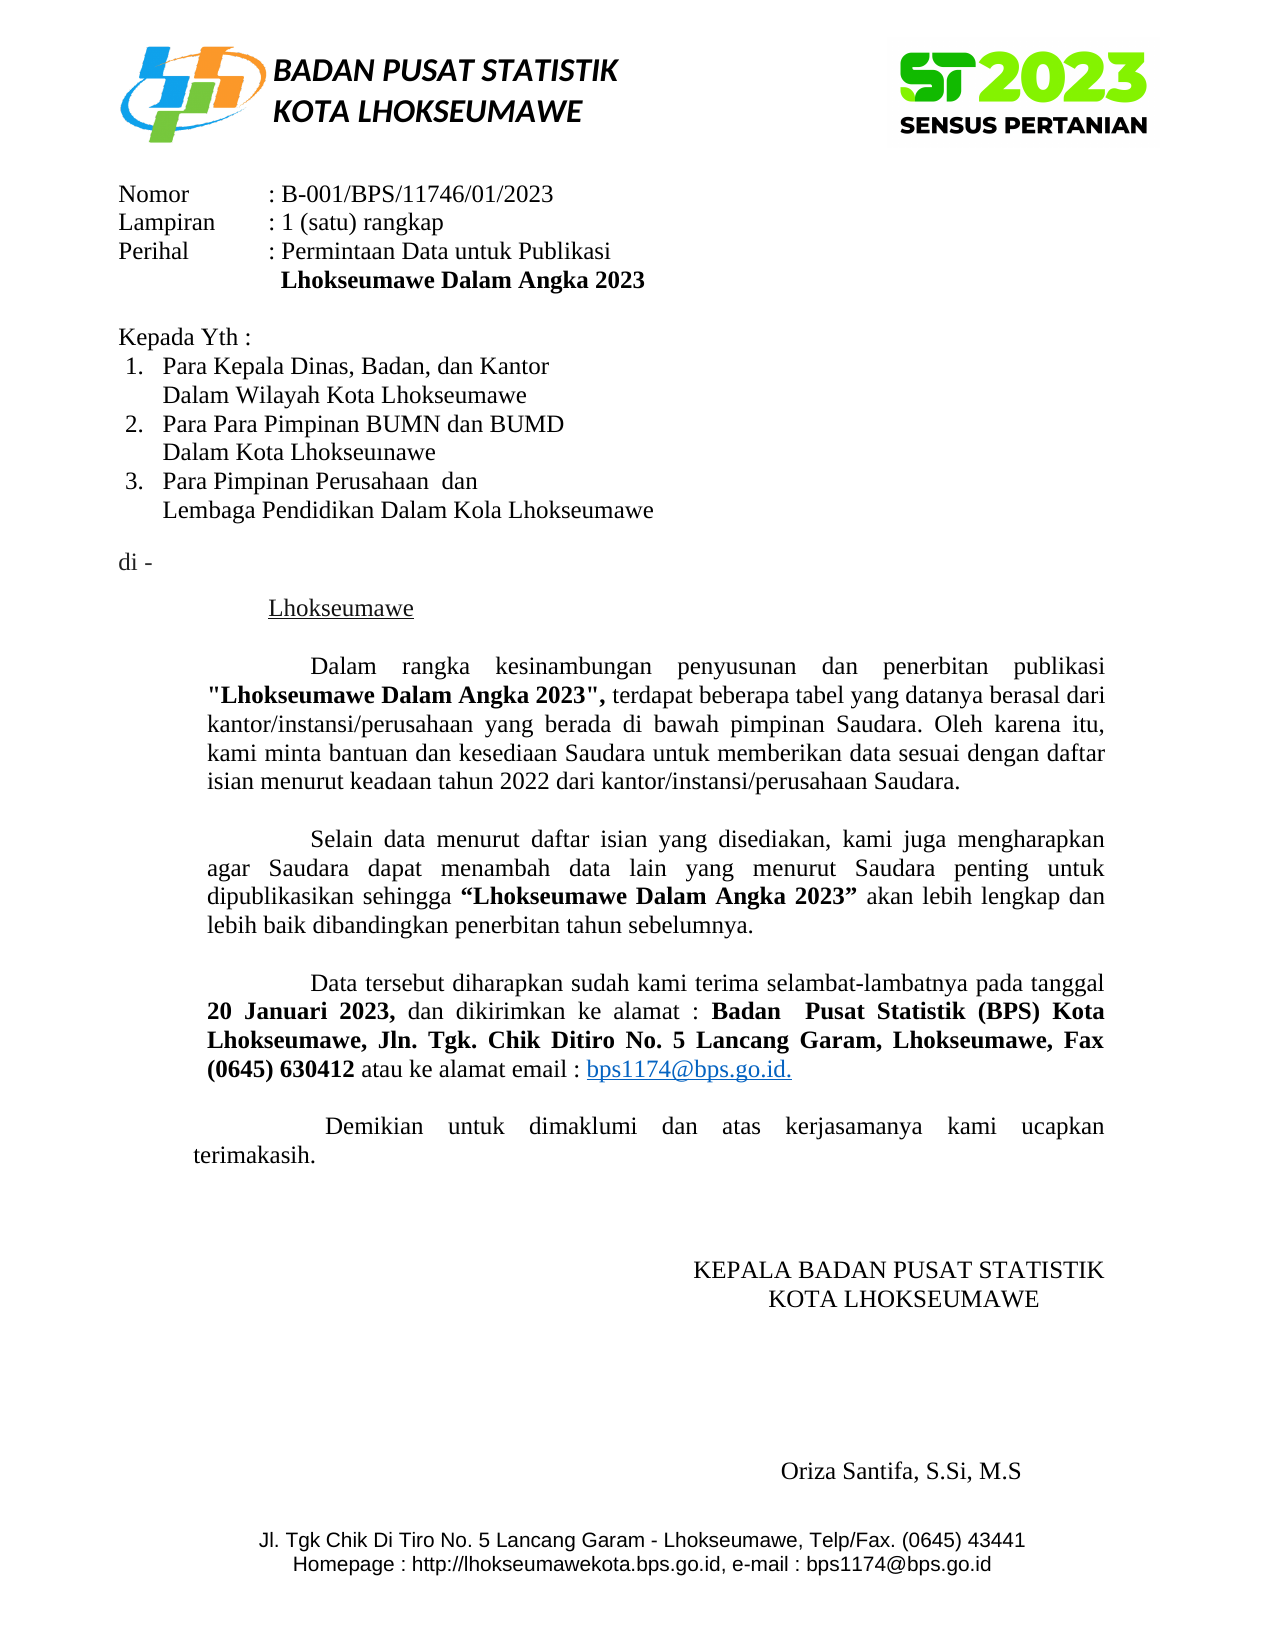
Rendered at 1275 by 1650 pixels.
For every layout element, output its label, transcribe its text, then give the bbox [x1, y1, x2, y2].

text Demikian untuk dimaklumi dan atas kerjasamanya kami ucapkan terimakasih. [193, 1111, 1105, 1169]
text Lhokseumawe [206, 593, 1167, 622]
list Para Kepala Dinas, Badan, dan Kantor [125, 351, 1167, 380]
text KEPALA BADAN PUSAT STATISTIK [643, 1255, 1107, 1284]
text di - [118, 547, 1167, 576]
text Kepada Yth : [118, 322, 1167, 351]
text Dalam rangka kesinambungan penyusunan dan penerbitan publikasi "Lhokseumawe Dalam Angka 2023", terdapat beberapa tabel yang datanya berasal dari kantor/instansi/perusahaan yang berada di bawah pimpinan Saudara. Oleh karena itu, kami minta bantuan dan kesediaan Saudara untuk memberikan data sesuai dengan daftar isian menurut keadaan tahun 2022 dari kantor/instansi/perusahaan Saudara. [207, 651, 1105, 795]
list Para Pimpinan Perusahaan dan [125, 466, 1167, 495]
picture [886, 37, 1161, 148]
text Nomor : B-001/BPS/11746/01/2023 [118, 179, 1167, 207]
text Lampiran : 1 (satu) rangkap [118, 207, 1167, 236]
list Lembaga Pendidikan Dalam Kola Lhokseumawe [162, 495, 1167, 524]
text KOTA LHOKSEUMAWE [718, 1284, 1107, 1313]
list Para Para Pimpinan BUMN dan BUMD [125, 409, 1167, 437]
text Selain data menurut daftar isian yang disediakan, kami juga mengharapkan agar Saudara dapat menambah data lain yang menurut Saudara penting untuk dipublikasikan sehingga “Lhokseumawe Dalam Angka 2023” akan lebih lengkap dan lebih baik dibandingkan penerbitan tahun sebelumnya. [207, 824, 1105, 939]
text Lhokseumawe Dalam Angka 2023 [118, 265, 1167, 294]
picture [114, 39, 272, 149]
text Oriza Santifa, S.Si, M.S [118, 1456, 1107, 1485]
text Perihal : Permintaan Data untuk Publikasi [118, 236, 1167, 265]
list Dalam Wilayah Kota Lhokseumawe [162, 380, 1167, 409]
text Data tersebut diharapkan sudah kami terima selambat-lambatnya pada tanggal 20 Januari 2023, dan dikirimkan ke alamat : Badan Pusat Statistik (BPS) Kota Lhokseumawe, Jln. Tgk. Chik Ditiro No. 5 Lancang Garam, Lhokseumawe, Fax (0645) 630412 atau ke alamat email : bps1174@bps.go.id. [207, 968, 1105, 1083]
list Dalam Kota Lhokseuınawe [162, 437, 1167, 466]
